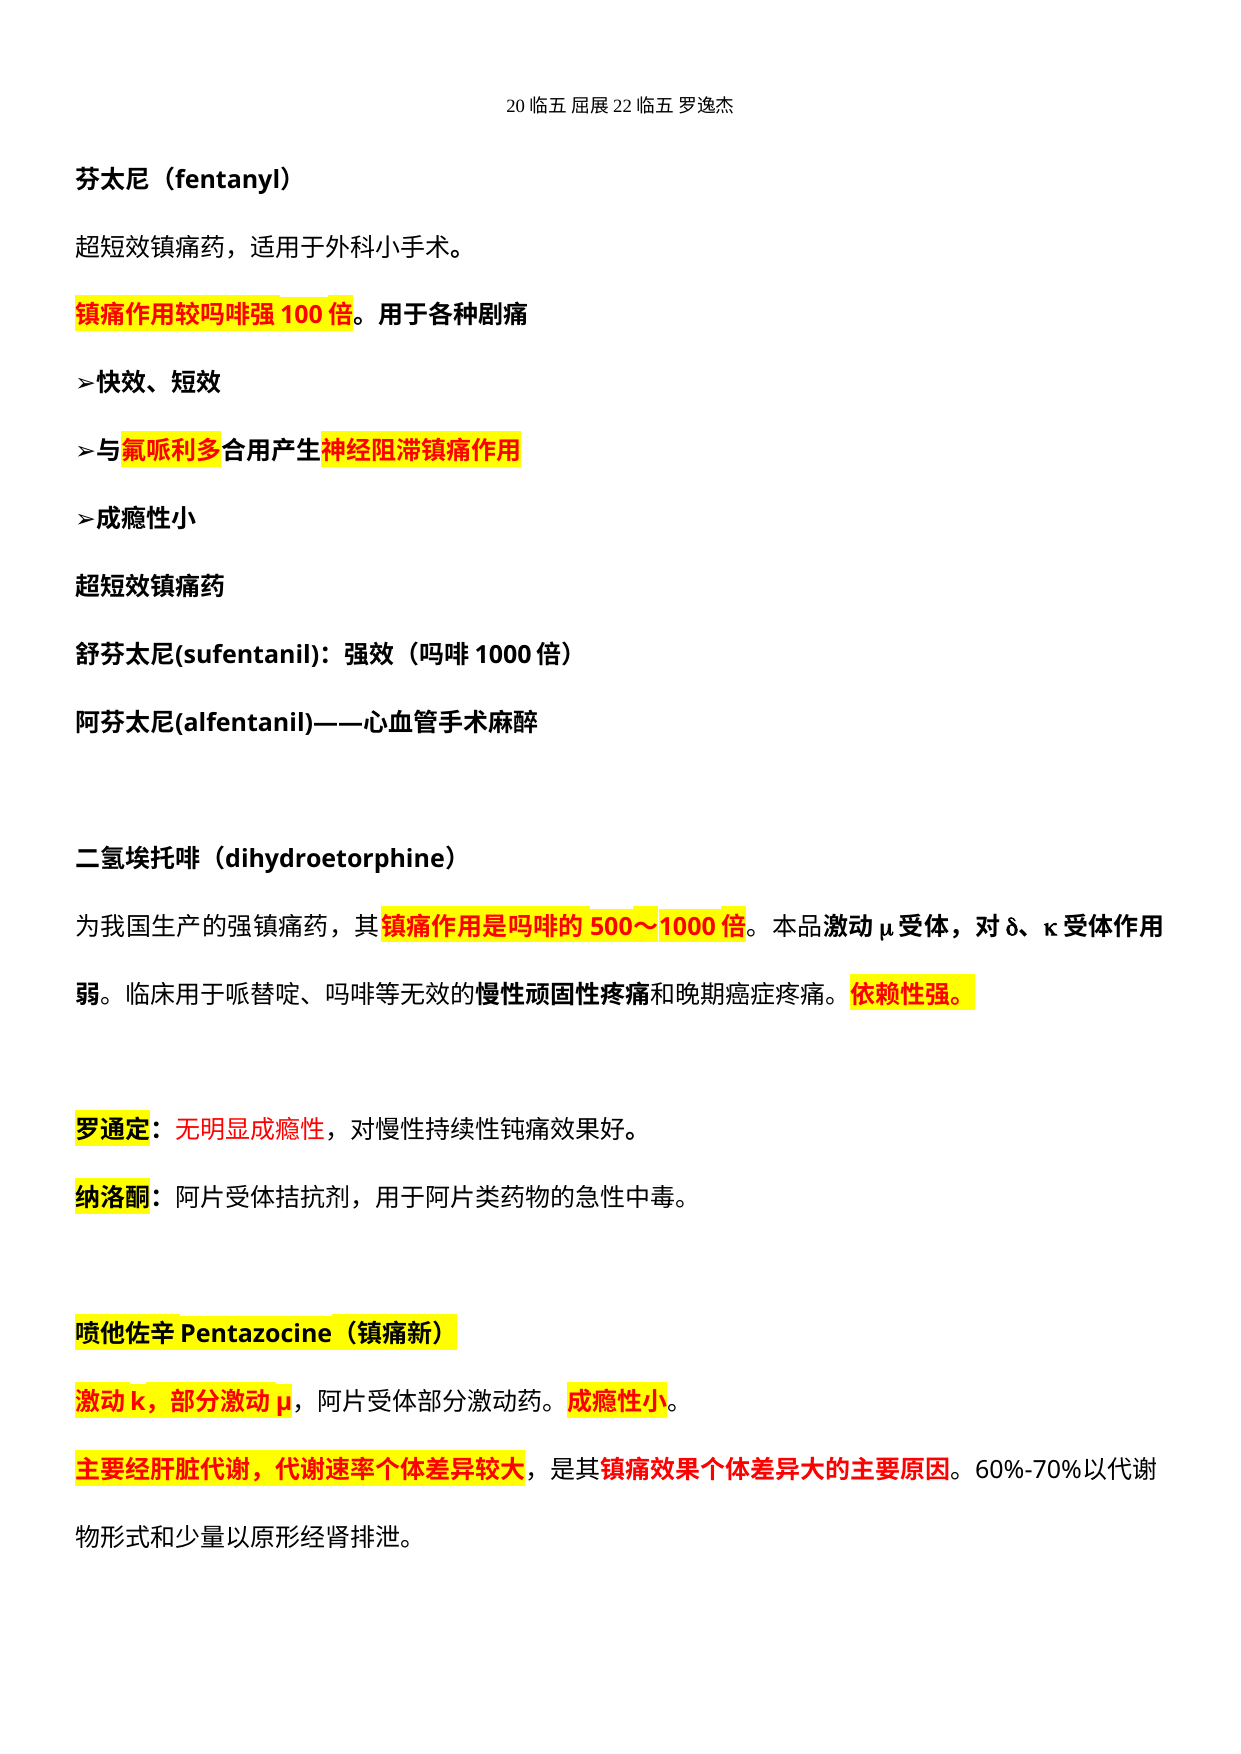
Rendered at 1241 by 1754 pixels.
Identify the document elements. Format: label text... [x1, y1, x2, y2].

text ➢成瘾性小 [75, 483, 1165, 551]
text 罗通定：无明显成瘾性，对慢性持续性钝痛效果好。 [75, 1094, 1165, 1162]
text ➢与氟哌利多合用产生神经阻滞镇痛作用 [75, 415, 1165, 483]
text 激动k，部分激动μ，阿片受体部分激动药。成瘾性小。 [75, 1366, 1165, 1434]
text 阿芬太尼(alfentanil)——心血管手术麻醉 [75, 687, 1165, 754]
text ➢快效、短效 [75, 347, 1165, 415]
text 为我国生产的强镇痛药，其镇痛作用是吗啡的500～1000倍。本品激动受体，对、受体作用弱。临床用于哌替啶、吗啡等无效的慢性顽固性疼痛和晚期癌症疼痛。依赖性强。 [75, 890, 1165, 1026]
text 舒芬太尼(sufentanil)：强效（吗啡1000倍） [75, 619, 1165, 687]
subtitle 二氢埃托啡（dihydroetorphine） [75, 822, 1165, 890]
subtitle 芬太尼（fentanyl） [75, 143, 1165, 211]
text 超短效镇痛药 [75, 551, 1165, 619]
text 镇痛作用较吗啡强100倍。用于各种剧痛 [75, 279, 1165, 347]
text 超短效镇痛药，适用于外科小手术。 [75, 211, 1165, 279]
subtitle 喷他佐辛Pentazocine（镇痛新） [75, 1298, 1165, 1366]
text 纳洛酮：阿片受体拮抗剂，用于阿片类药物的急性中毒。 [75, 1162, 1165, 1230]
text 主要经肝脏代谢，代谢速率个体差异较大，是其镇痛效果个体差异大的主要原因。60%-70%以代谢物形式和少量以原形经肾排泄。 [75, 1434, 1165, 1569]
